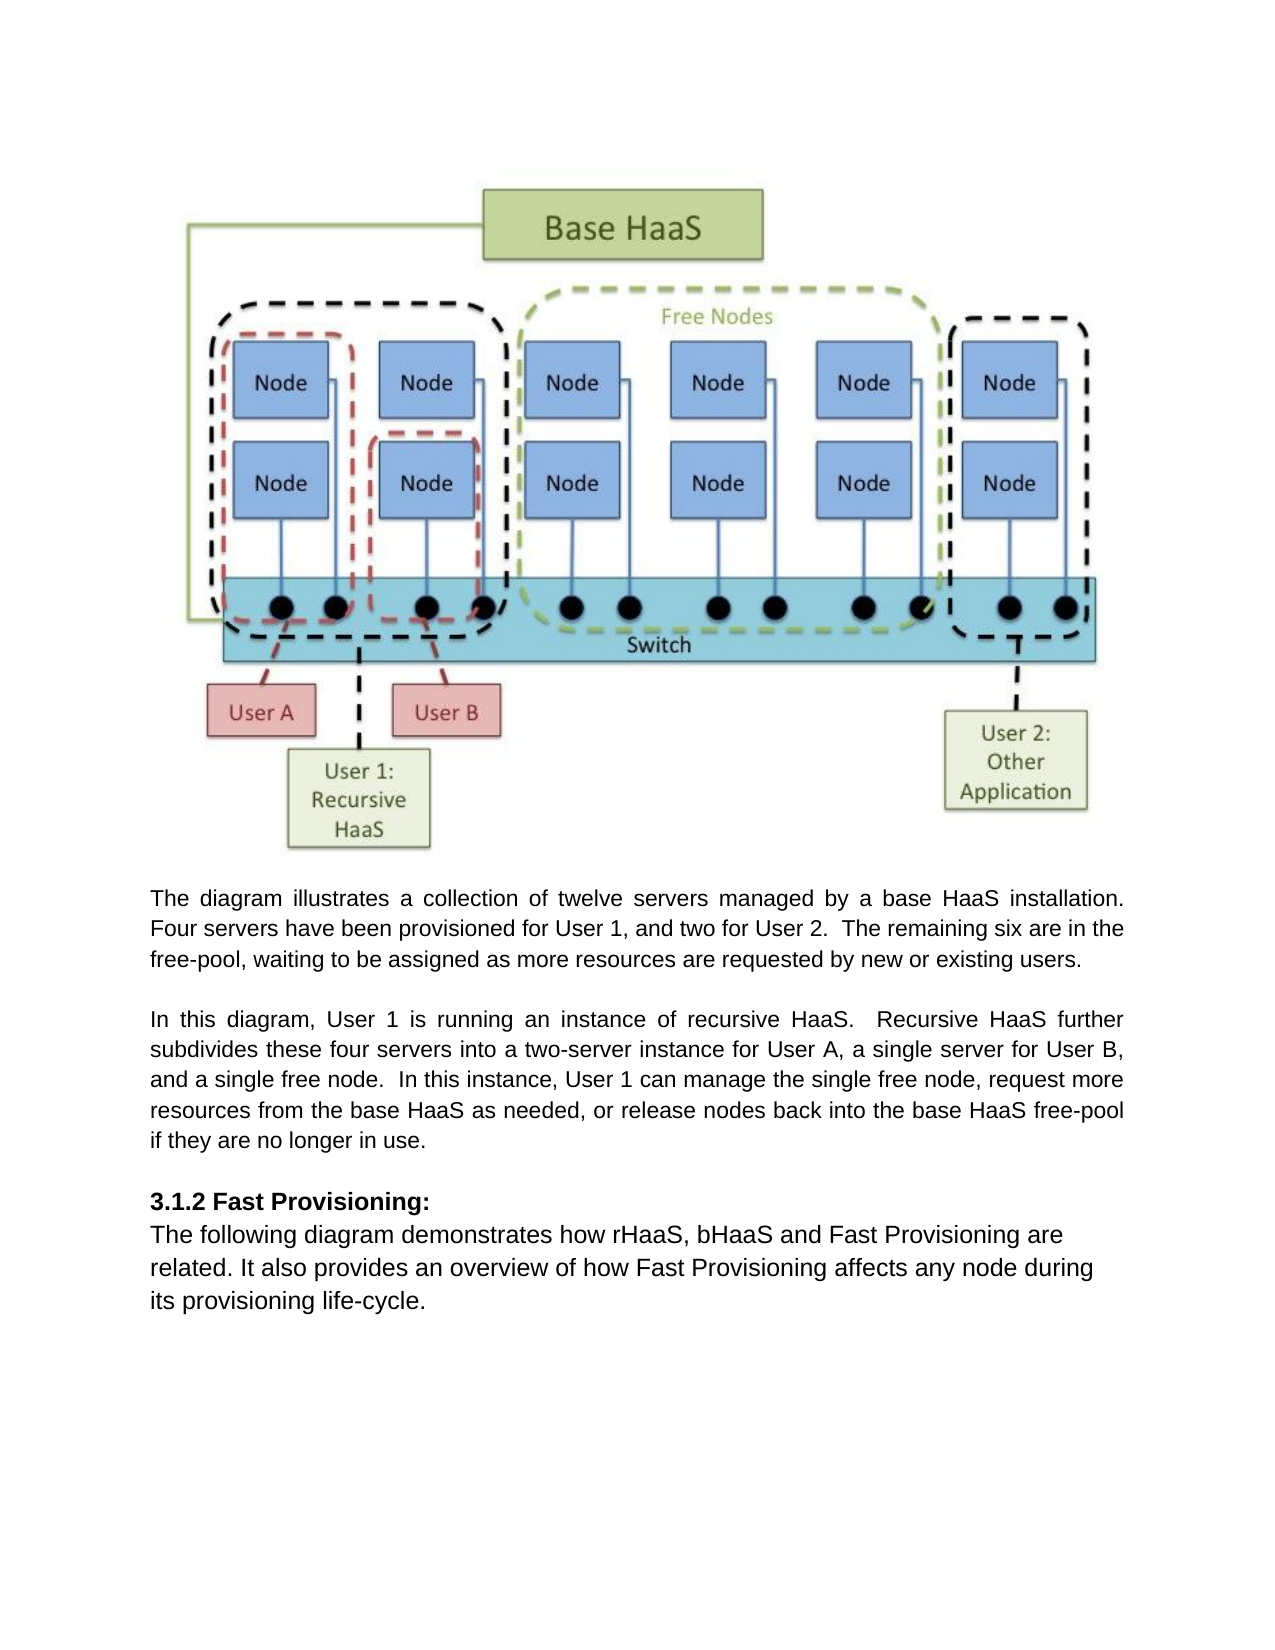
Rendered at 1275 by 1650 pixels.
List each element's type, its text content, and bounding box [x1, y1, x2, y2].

text In this diagram, User 1 is running an instance of recursive HaaS. Recursive HaaS further subdivides these four servers into a two-server instance for User A, a single server for User B, and a single free node. In this instance, User 1 can manage the single free node, request more resources from the base HaaS as needed, or release nodes back into the base HaaS free-pool if they are no longer in use. [150, 1006, 1125, 1153]
picture [150, 150, 1125, 882]
text The diagram illustrates a collection of twelve servers managed by a base HaaS installation. Four servers have been provisioned for User 1, and two for User 2. The remaining six are in the free-pool, waiting to be assigned as more resources are requested by new or existing users. [150, 885, 1125, 972]
text 3.1.2 Fast Provisioning: [150, 1187, 1125, 1216]
text The following diagram demonstrates how rHaaS, bHaaS and Fast Provisioning are related. It also provides an overview of how Fast Provisioning affects any node during its provisioning life-cycle. [150, 1220, 1125, 1315]
